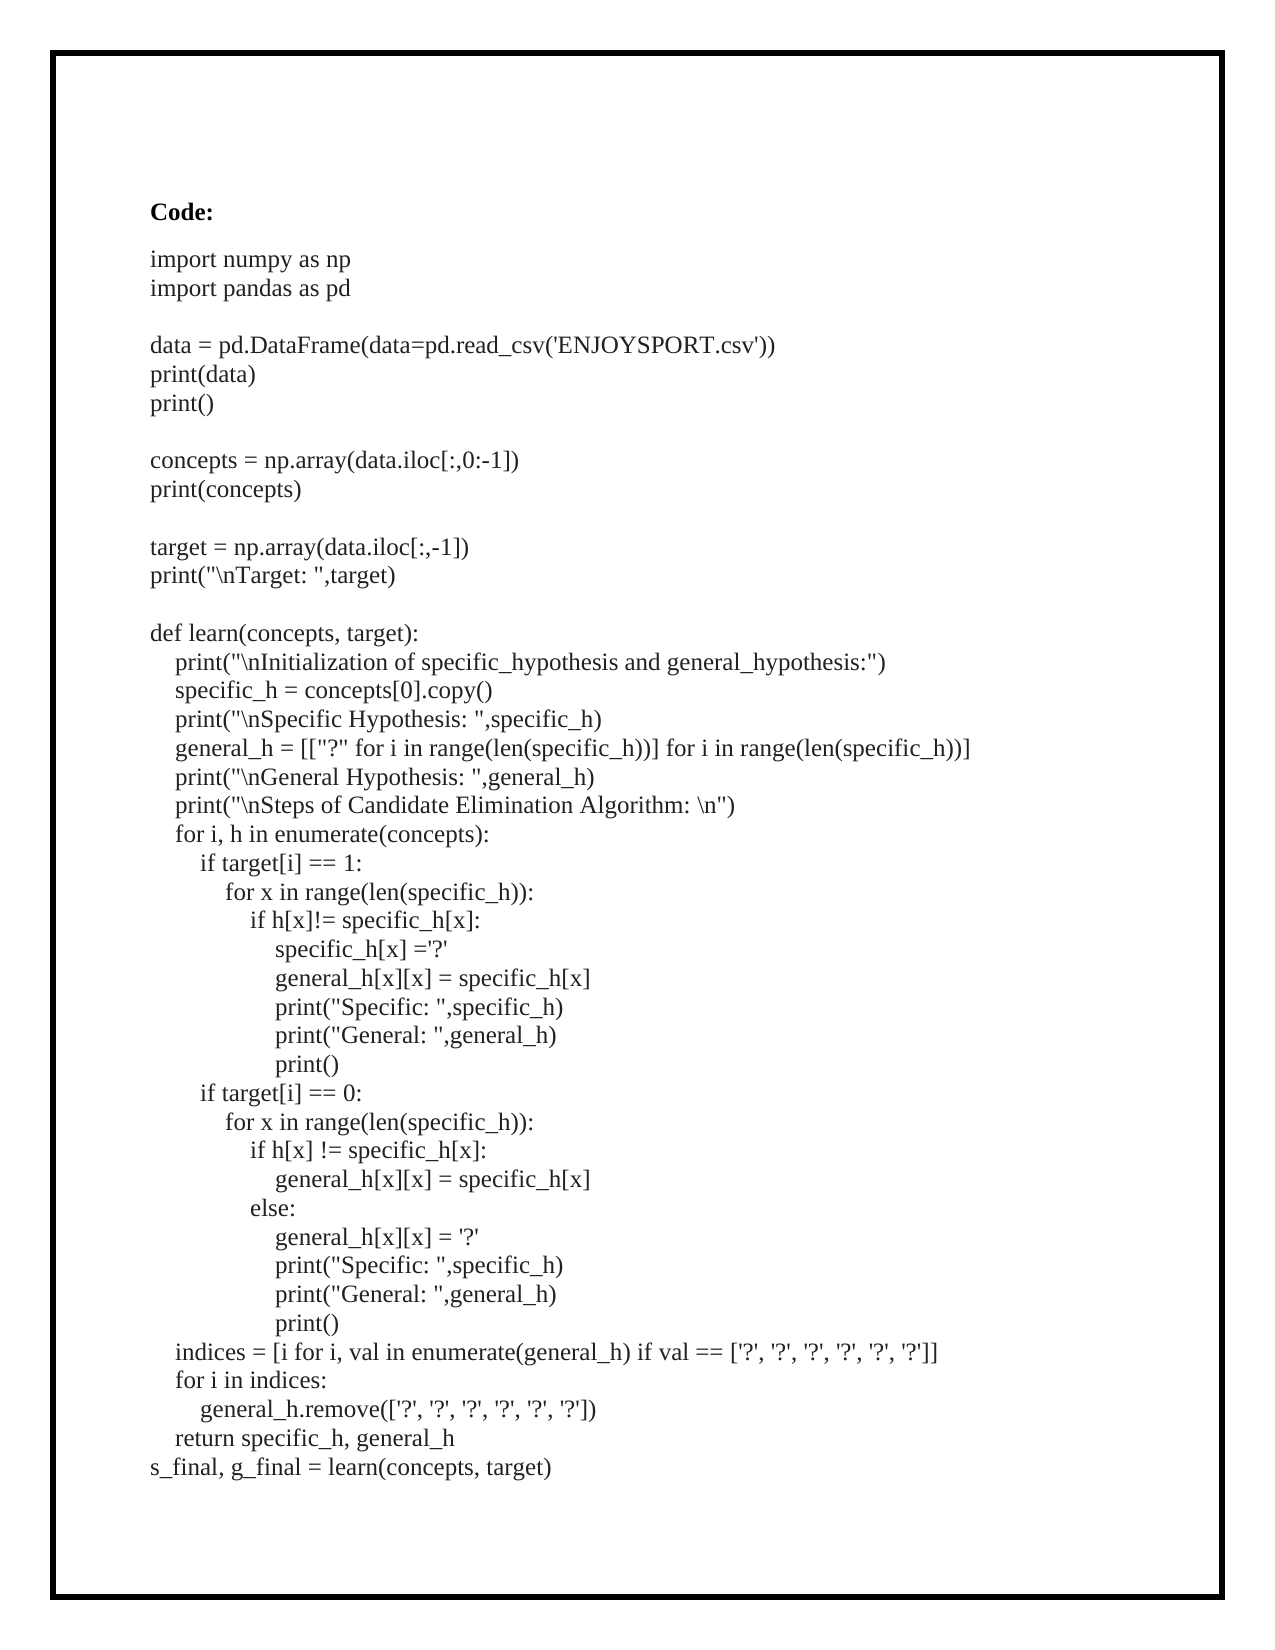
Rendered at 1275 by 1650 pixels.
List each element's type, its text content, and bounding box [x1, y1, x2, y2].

text print("\nTarget: ",target) [150, 560, 1125, 589]
text print("\nInitialization of specific_hypothesis and general_hypothesis:") [150, 647, 1125, 675]
text for i in indices: [150, 1365, 1125, 1394]
text if target[i] == 1: [150, 848, 1125, 877]
text general_h = [["?" for i in range(len(specific_h))] for i in range(len(specific_h))] [150, 733, 1125, 762]
text print(data) [150, 359, 1125, 388]
text return specific_h, general_h [150, 1423, 1125, 1452]
text s_final, g_final = learn(concepts, target) [150, 1452, 1125, 1480]
text if target[i] == 0: [150, 1078, 1125, 1107]
text print("Specific: ",specific_h) [150, 992, 1125, 1020]
text specific_h[x] ='?' [150, 934, 1125, 963]
text if h[x]!= specific_h[x]: [150, 905, 1125, 934]
text general_h[x][x] = specific_h[x] [150, 963, 1125, 992]
text print(concepts) [150, 474, 1125, 503]
text print("\nSpecific Hypothesis: ",specific_h) [150, 704, 1125, 733]
text general_h[x][x] = specific_h[x] [150, 1164, 1125, 1193]
text print() [150, 1049, 1125, 1078]
text general_h.remove(['?', '?', '?', '?', '?', '?']) [150, 1394, 1125, 1423]
text else: [150, 1193, 1125, 1222]
text for x in range(len(specific_h)): [150, 877, 1125, 905]
text specific_h = concepts[0].copy() [150, 675, 1125, 704]
text print("General: ",general_h) [150, 1020, 1125, 1049]
text for x in range(len(specific_h)): [150, 1107, 1125, 1135]
text import numpy as np [150, 244, 1125, 273]
text if h[x] != specific_h[x]: [150, 1135, 1125, 1164]
text def learn(concepts, target): [150, 618, 1125, 647]
text print() [150, 1308, 1125, 1337]
text general_h[x][x] = '?' [150, 1222, 1125, 1250]
text indices = [i for i, val in enumerate(general_h) if val == ['?', '?', '?', '?', '?', '?']] [150, 1337, 1125, 1365]
text concepts = np.array(data.iloc[:,0:-1]) [150, 445, 1125, 474]
text import pandas as pd [150, 273, 1125, 302]
text target = np.array(data.iloc[:,-1]) [150, 532, 1125, 560]
text for i, h in enumerate(concepts): [150, 819, 1125, 848]
text Code: [150, 197, 1125, 226]
text print("\nSteps of Candidate Elimination Algorithm: \n") [150, 790, 1125, 819]
text print("Specific: ",specific_h) [150, 1250, 1125, 1279]
text print("General: ",general_h) [150, 1279, 1125, 1308]
text print("\nGeneral Hypothesis: ",general_h) [150, 762, 1125, 790]
text data = pd.DataFrame(data=pd.read_csv('ENJOYSPORT.csv')) [150, 330, 1125, 359]
text print() [150, 388, 1125, 417]
